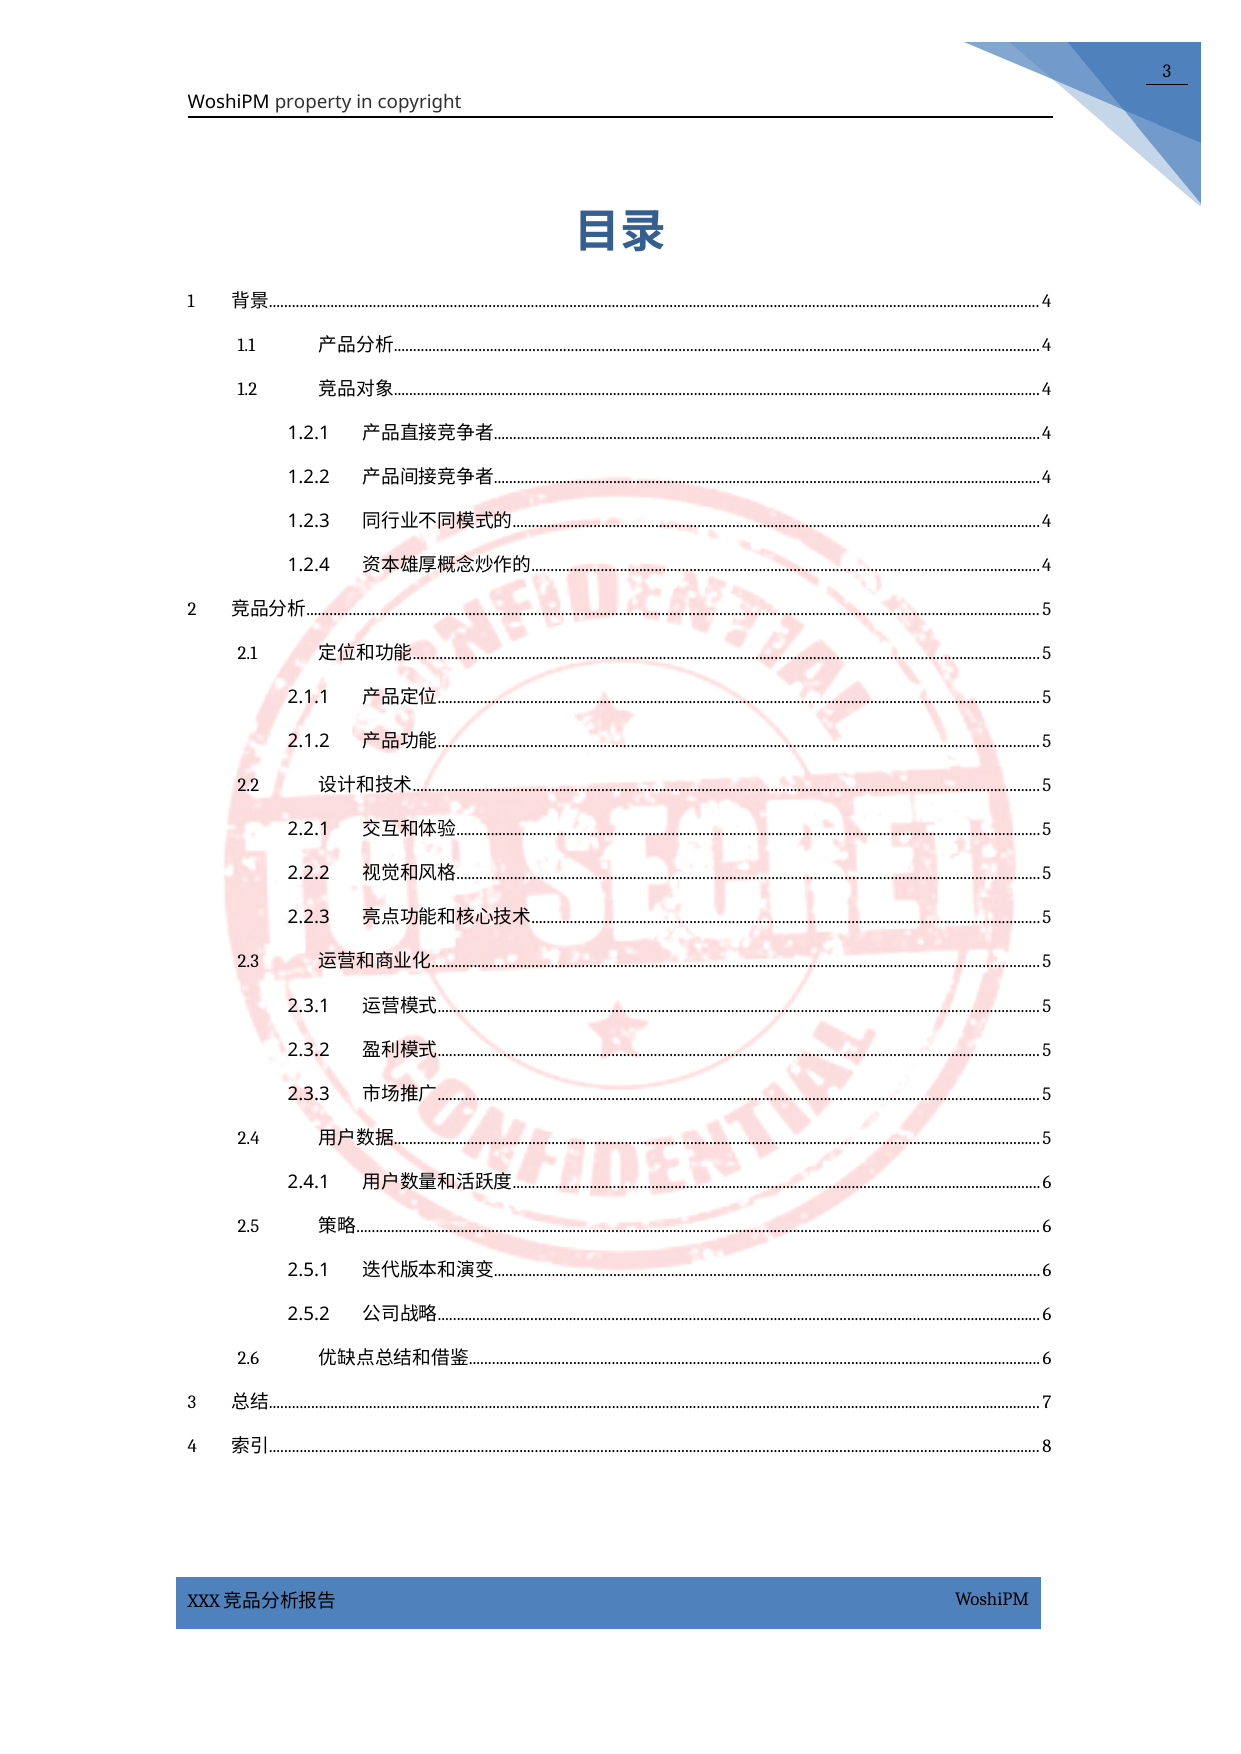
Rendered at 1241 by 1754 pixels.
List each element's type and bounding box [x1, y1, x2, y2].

picture [963, 42, 1201, 206]
